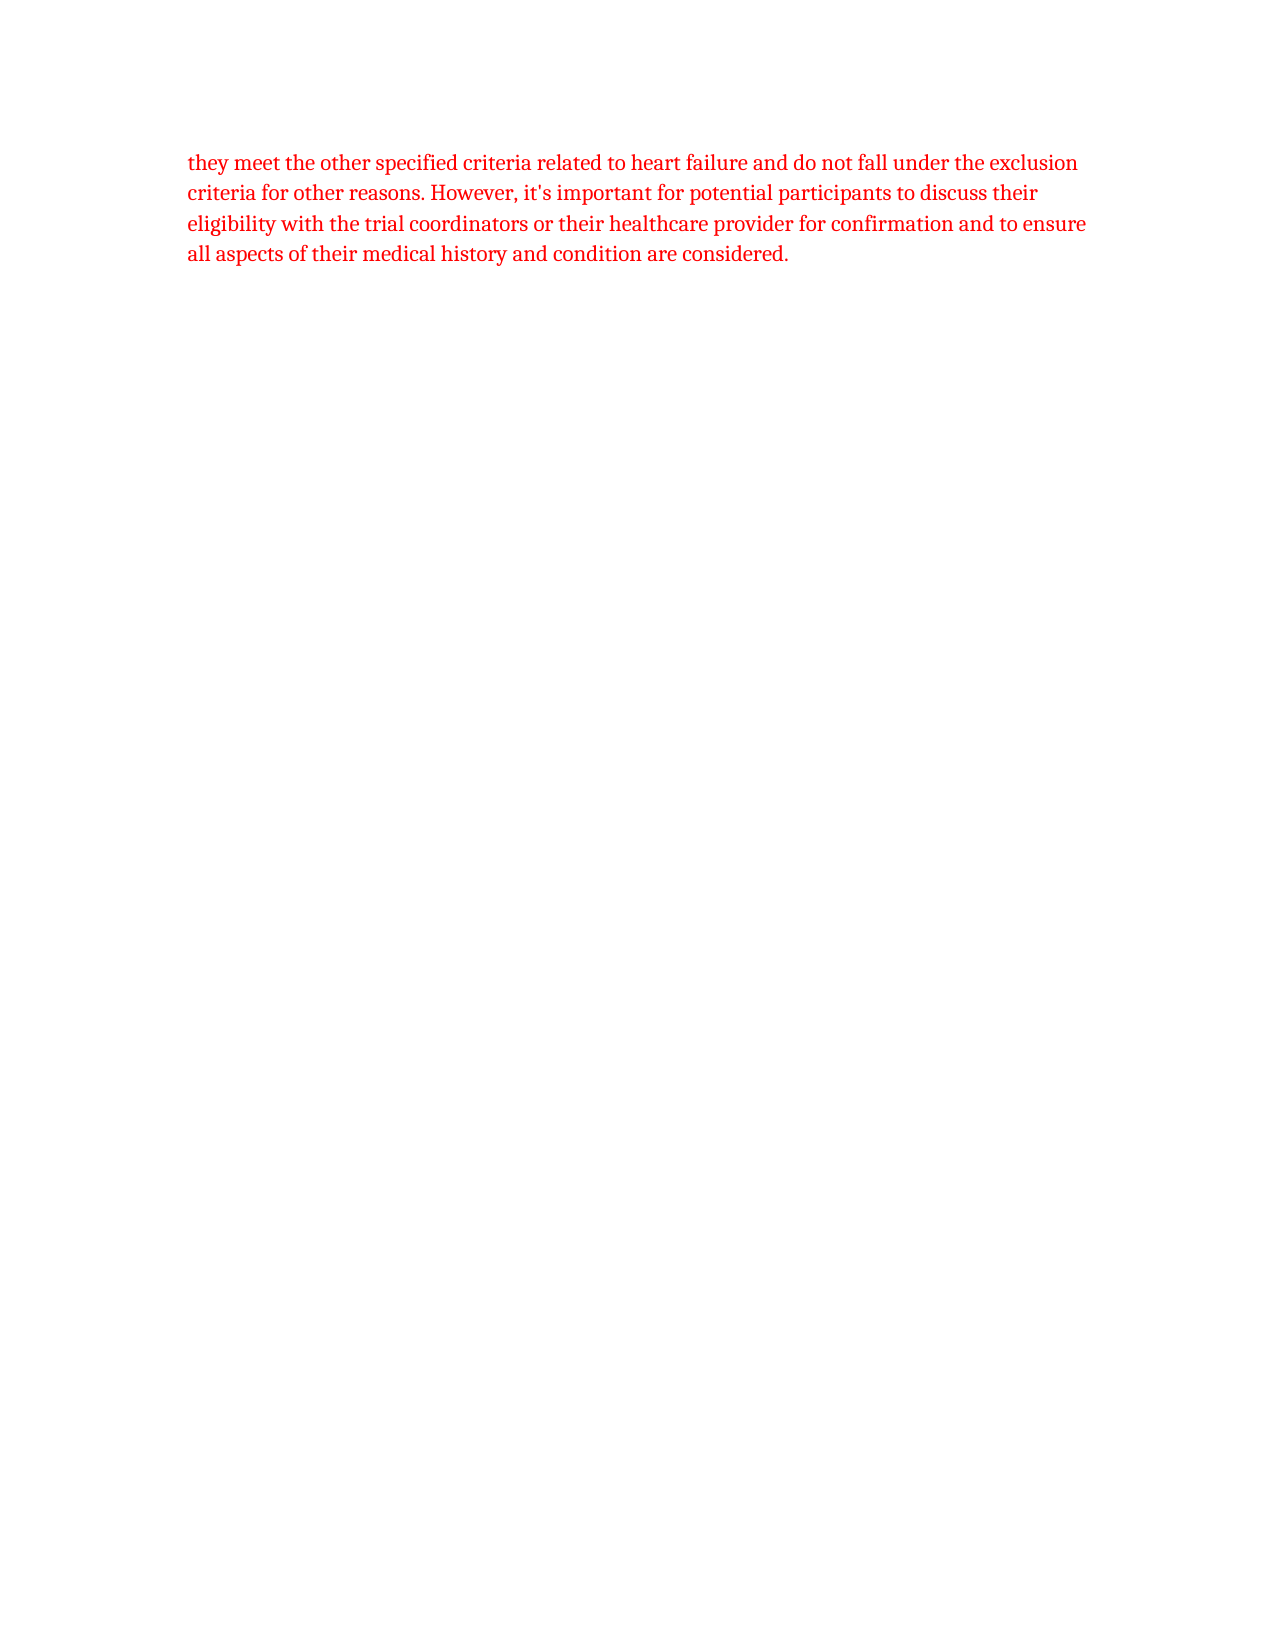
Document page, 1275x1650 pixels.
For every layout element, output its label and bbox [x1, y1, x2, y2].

text [187, 150, 1087, 267]
